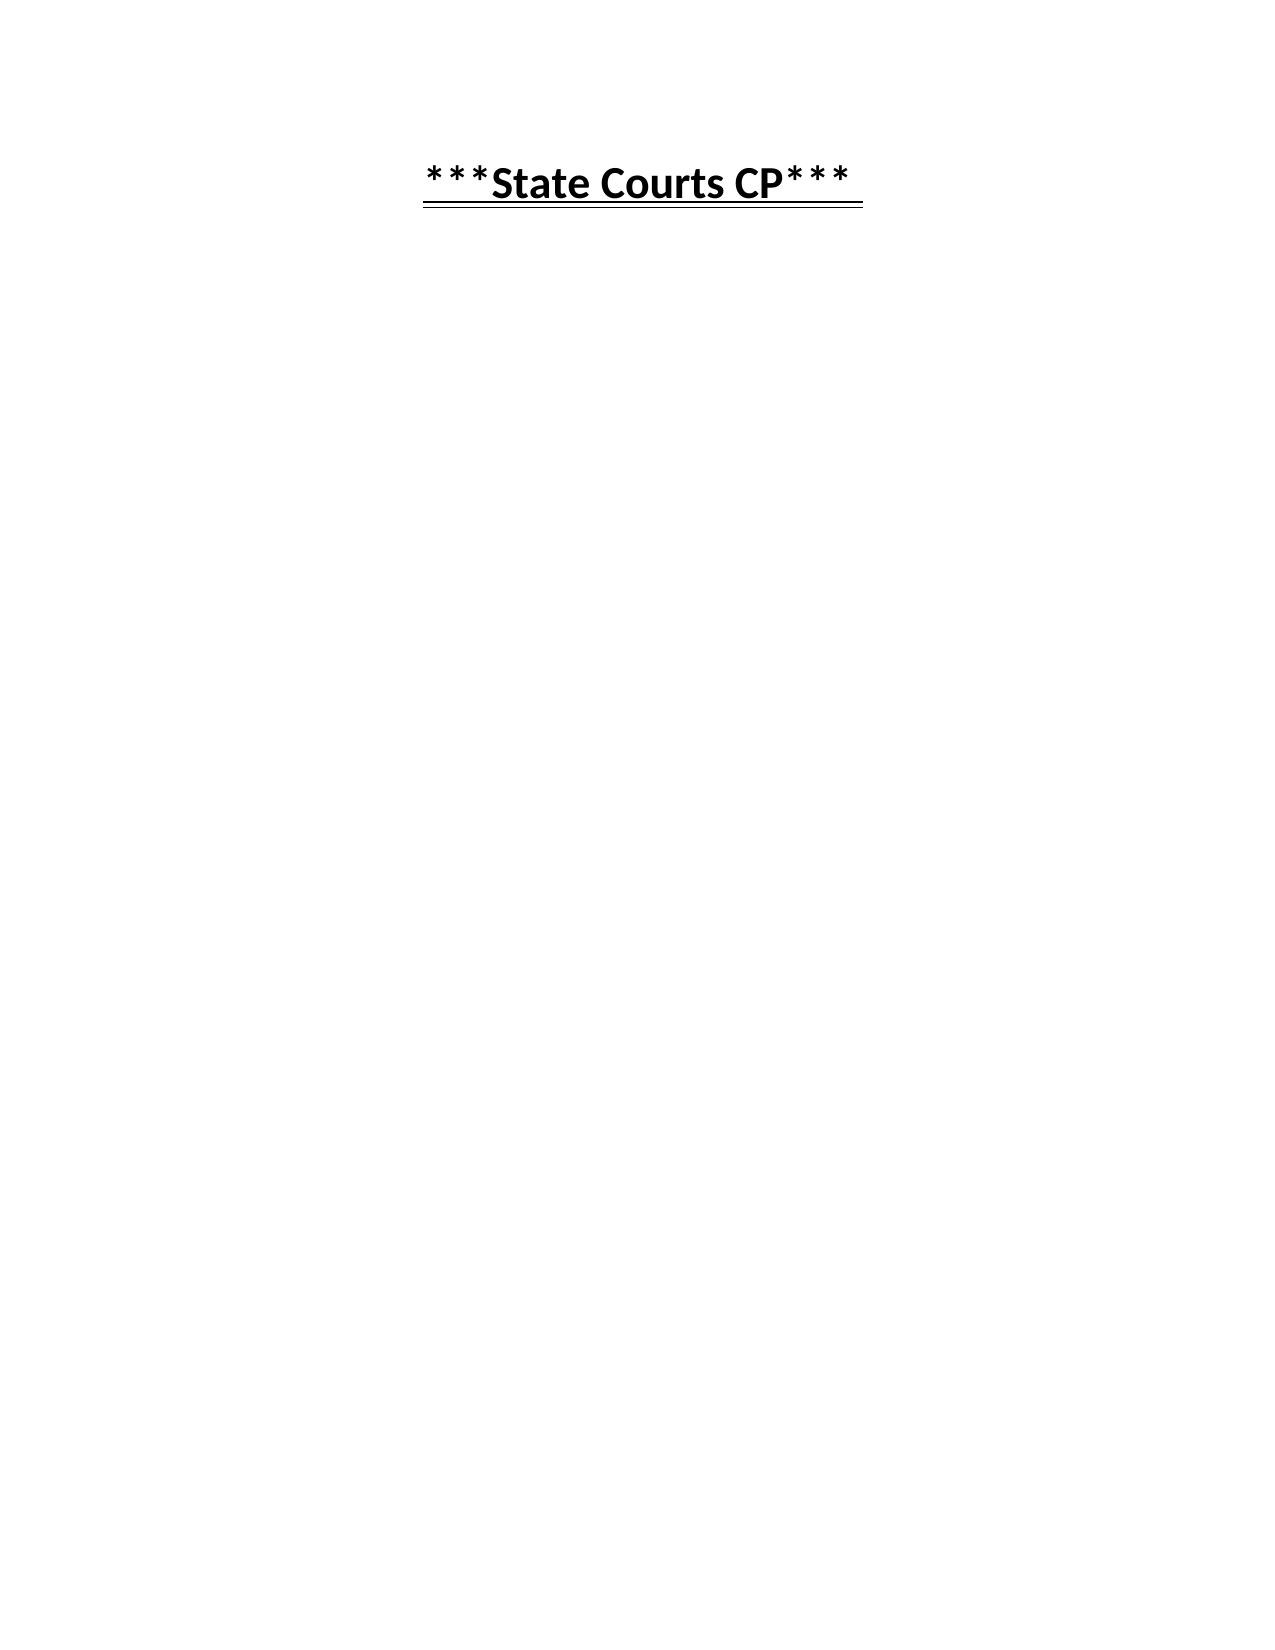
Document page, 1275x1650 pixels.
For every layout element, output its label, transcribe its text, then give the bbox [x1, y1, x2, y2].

subtitle ***State Courts CP*** [187, 154, 1087, 210]
